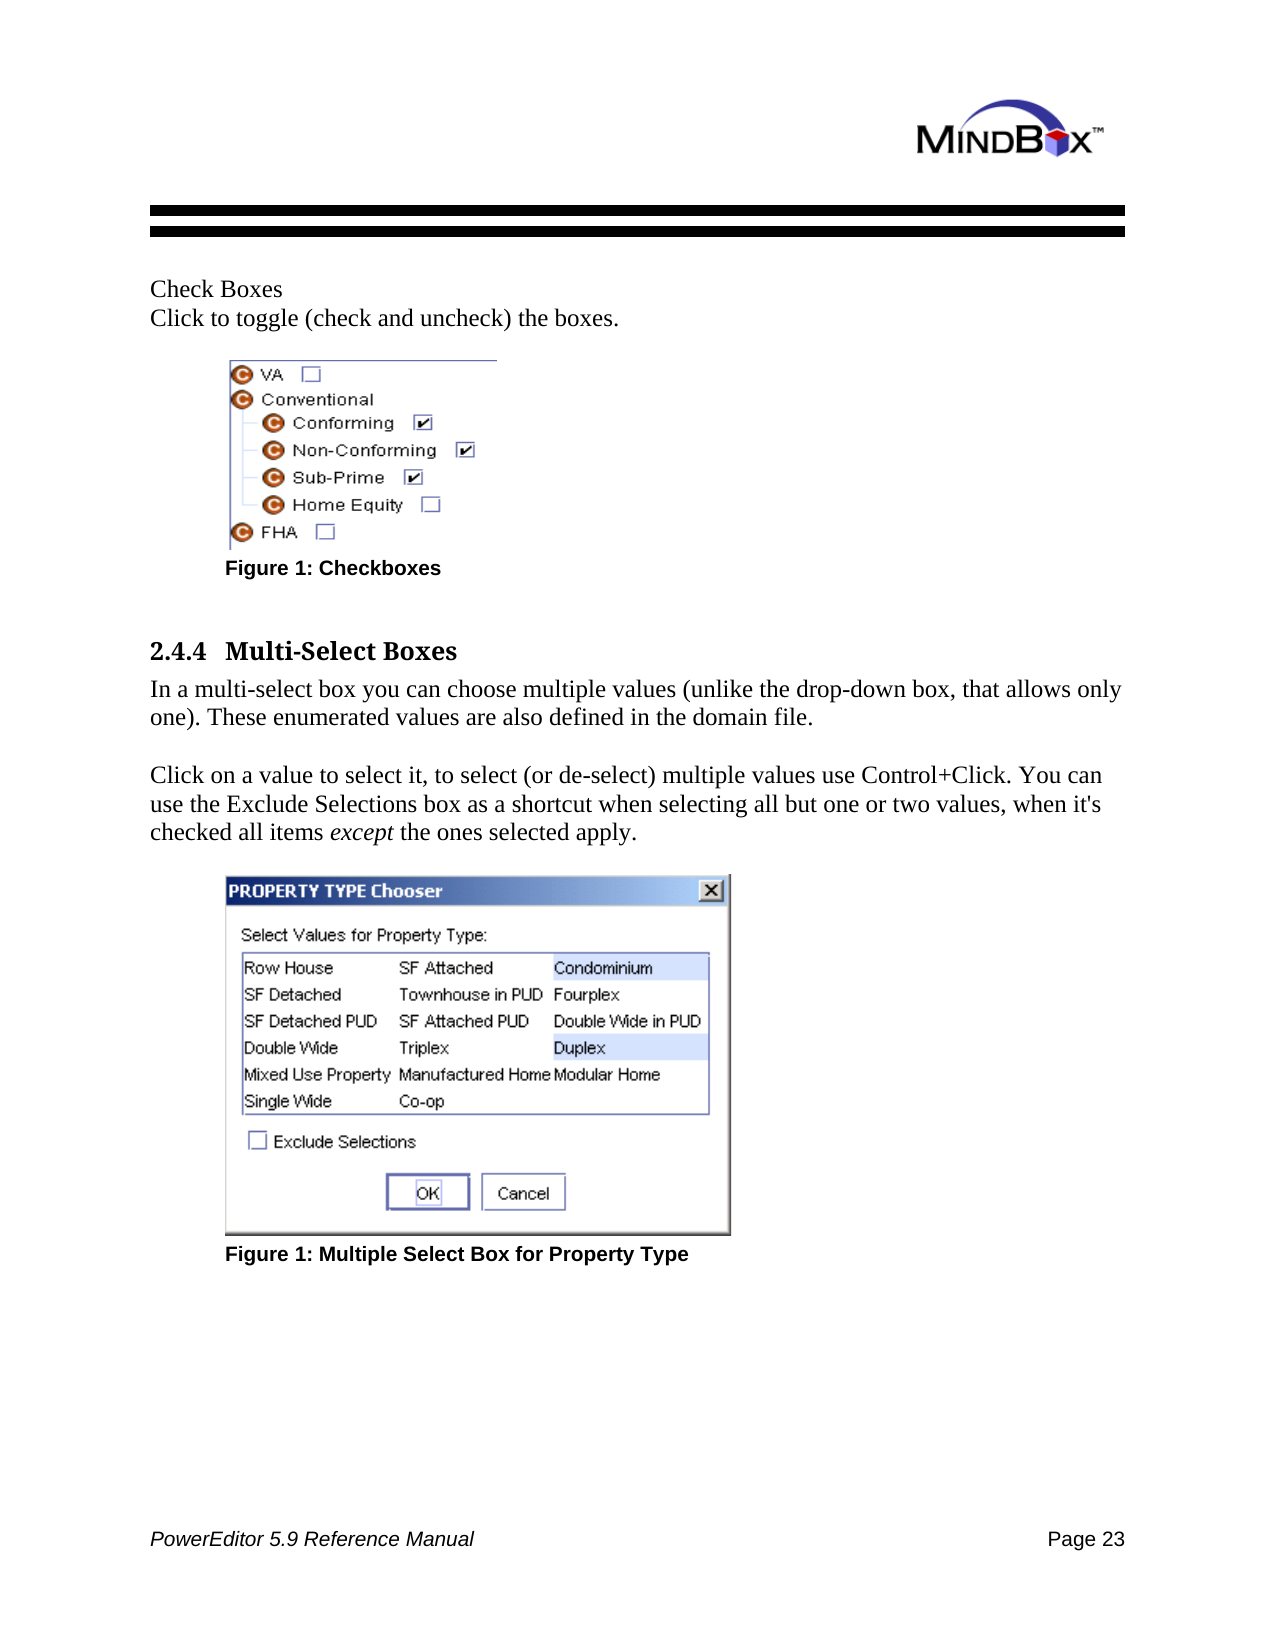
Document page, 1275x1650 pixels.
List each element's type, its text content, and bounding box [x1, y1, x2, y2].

text Click on a value to select it, to select (or de-select) multiple values use Control+Click. You can use the Exclude Selections box as a shortcut when selecting all but one or two values, when it's checked all items except the ones selected apply. [150, 760, 1125, 846]
text In a multi-select box you can choose multiple values (unlike the drop-down box, that allows only one). These enumerated values are also defined in the domain file. [150, 674, 1125, 731]
text Click to toggle (check and uncheck) the boxes. [150, 303, 1125, 332]
picture [225, 874, 732, 1236]
picture [225, 360, 497, 550]
text Figure : Multiple Select Box for Property TypeEdit Range Box [225, 1242, 1125, 1266]
text PowerEditor dates are actually date “synonyms.” They can appear in typical date format or optionally as a descriptive text string, e.g. “New Years Day,” for January 1. Changing a synonym’s date automatically updates it everywhere the synonym is used.Check Boxes [150, 274, 1125, 303]
picture [915, 74, 1125, 166]
subtitle Multi-Select Boxes [150, 633, 1125, 667]
